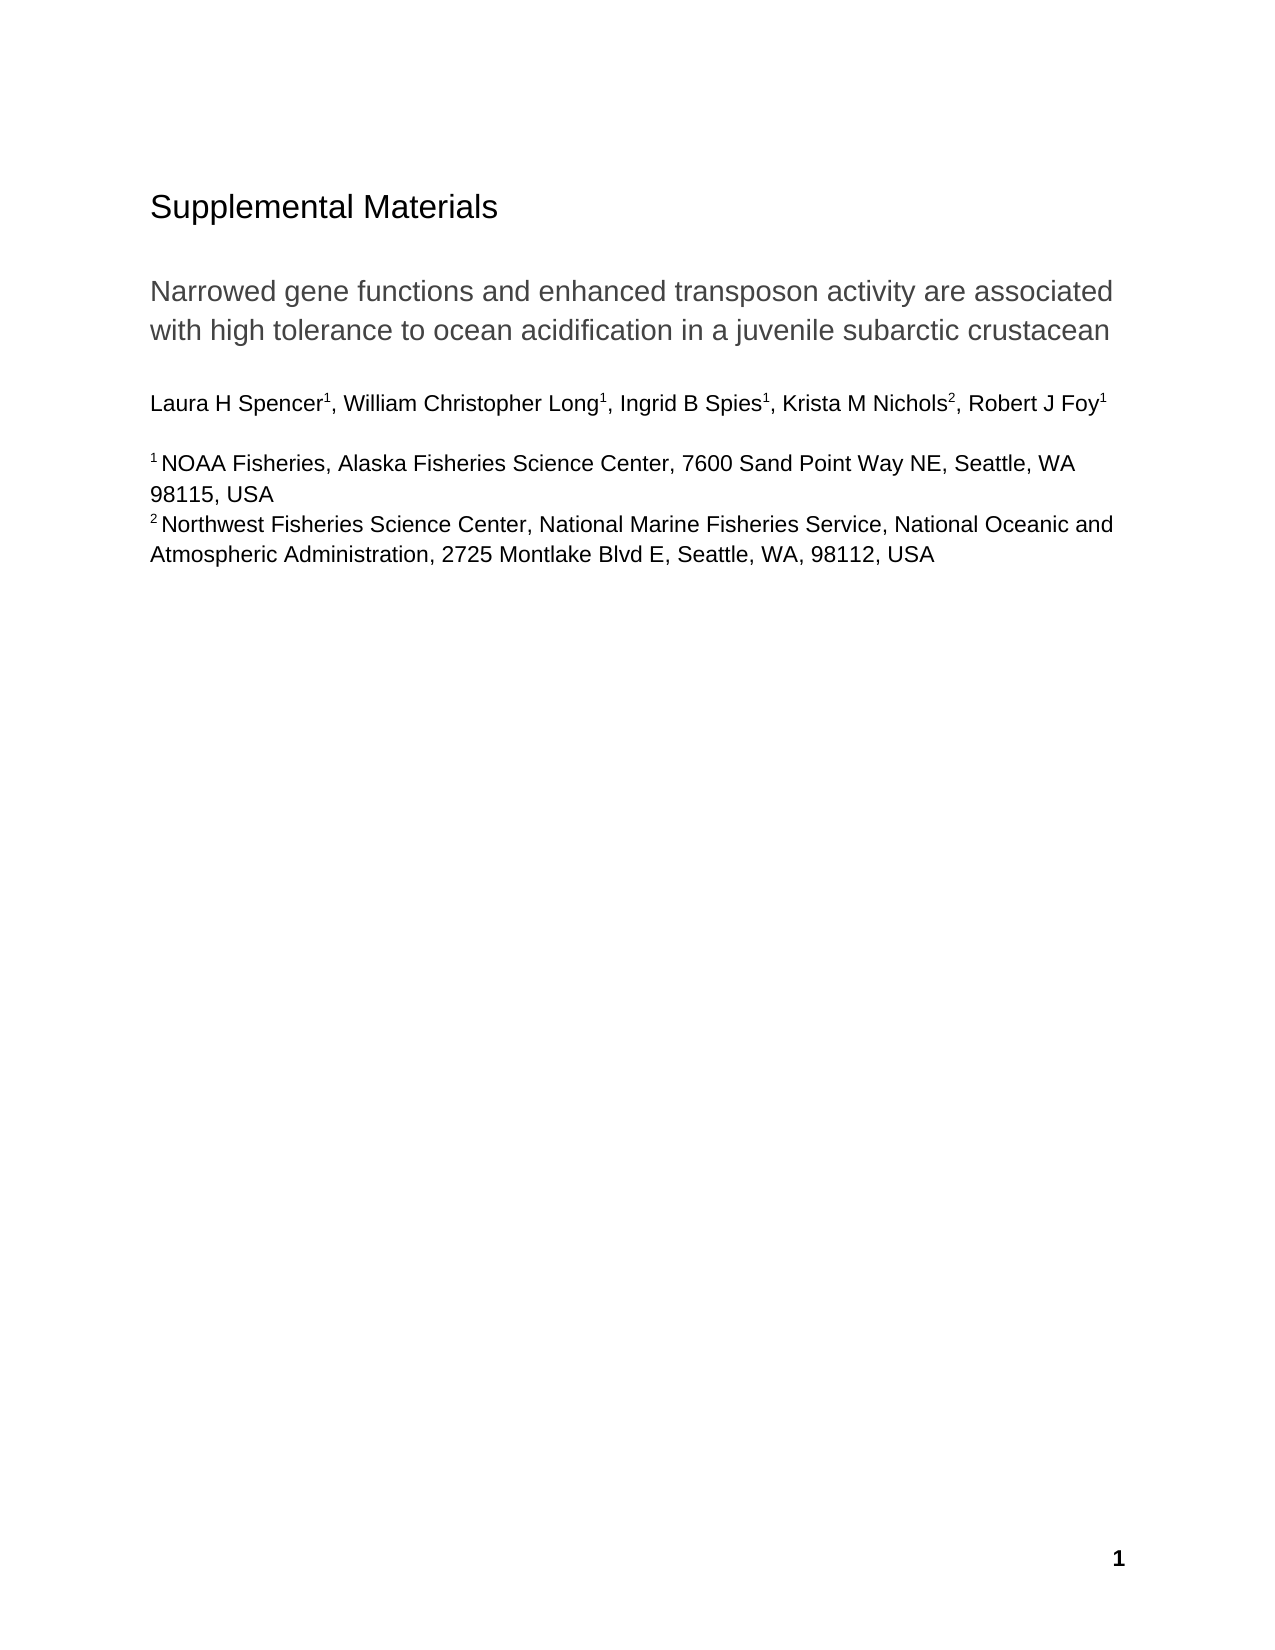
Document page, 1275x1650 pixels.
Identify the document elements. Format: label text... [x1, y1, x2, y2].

text Laura H Spencer1, William Christopher Long1, Ingrid B Spies1, Krista M Nichols2, Robert J Foy1 [150, 390, 1125, 416]
text 2 Northwest Fisheries Science Center, National Marine Fisheries Service, National Oceanic and Atmospheric Administration, 2725 Montlake Blvd E, Seattle, WA, 98112, USA [150, 511, 1125, 567]
subtitle Supplemental Materials [150, 187, 1125, 226]
text Narrowed gene functions and enhanced transposon activity are associated with high tolerance to ocean acidification in a juvenile subarctic crustacean [150, 274, 1125, 346]
text 1 NOAA Fisheries, Alaska Fisheries Science Center, 7600 Sand Point Way NE, Seattle, WA 98115, USA [150, 450, 1125, 507]
